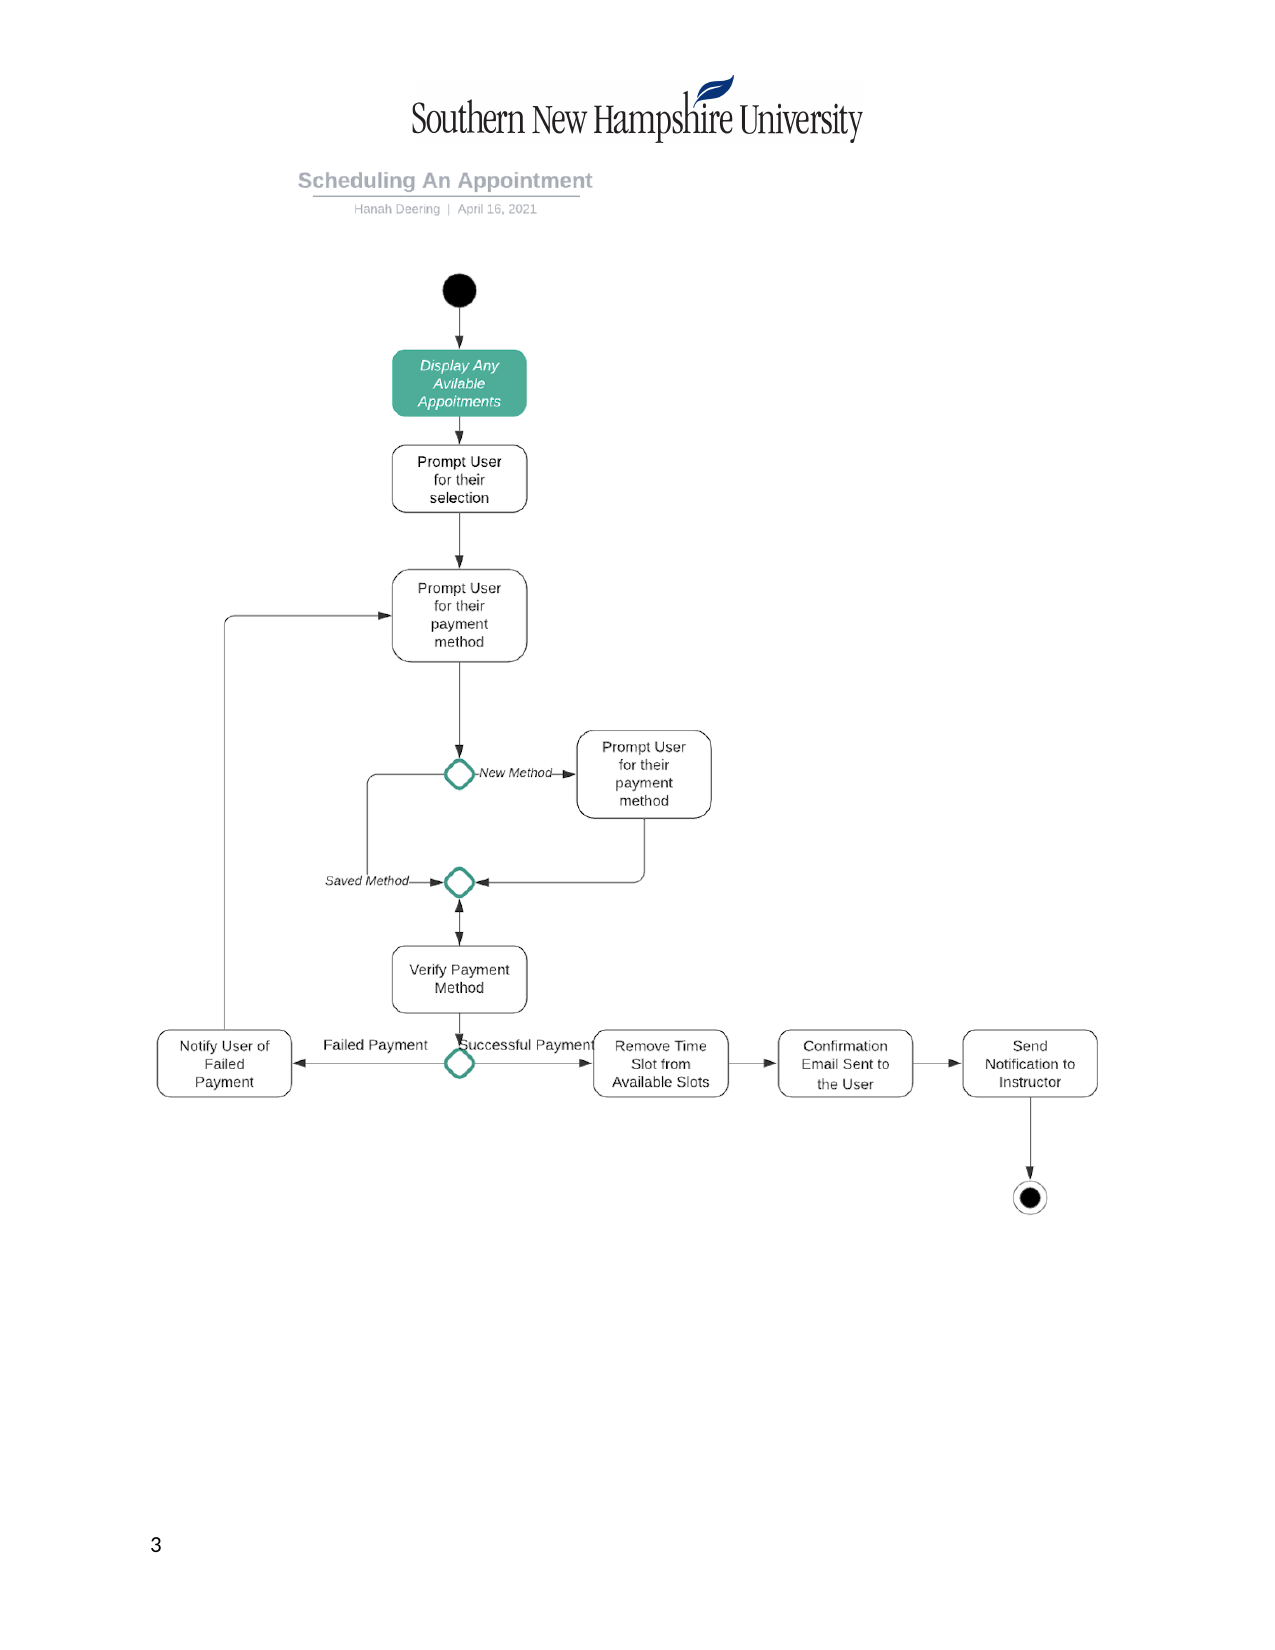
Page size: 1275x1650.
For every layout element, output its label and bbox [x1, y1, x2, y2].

picture [412, 75, 863, 143]
picture [150, 158, 1125, 1228]
